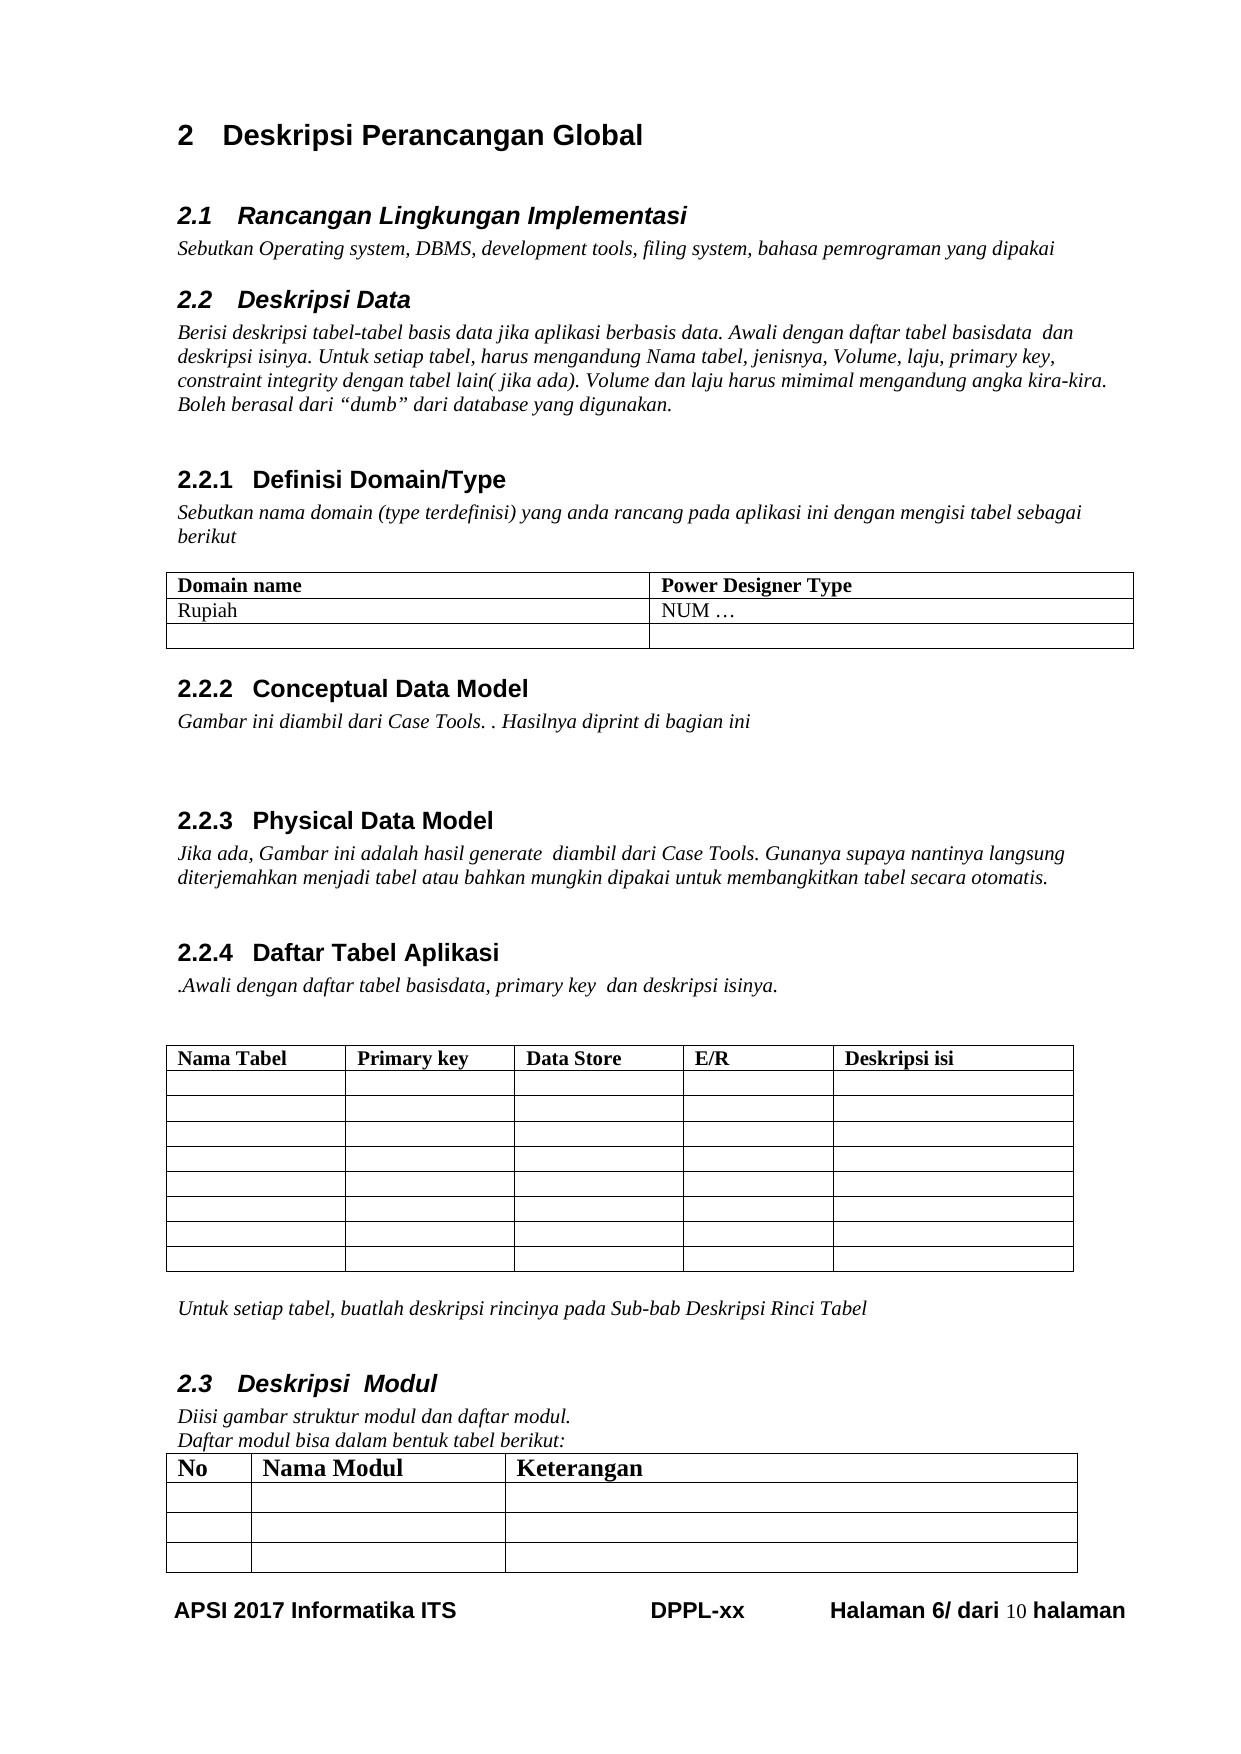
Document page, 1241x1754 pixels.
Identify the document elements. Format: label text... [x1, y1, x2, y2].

table_cell [167, 1222, 345, 1246]
table_cell [506, 1543, 1077, 1572]
table_cell [252, 1513, 505, 1542]
table_cell [515, 1222, 683, 1246]
table_header Nama Modul [252, 1454, 505, 1482]
table_cell [515, 1096, 683, 1121]
table_cell [346, 1247, 514, 1271]
table_cell [167, 1247, 345, 1271]
table_cell [684, 1172, 833, 1196]
table_header Nama Tabel [167, 1046, 345, 1070]
table_header No [167, 1454, 251, 1482]
table_cell [252, 1543, 505, 1572]
text Untuk setiap tabel, buatlah deskripsi rincinya pada Sub-bab Deskripsi Rinci Tabel [177, 1296, 1122, 1320]
subtitle Rancangan Lingkungan Implementasi [177, 201, 1122, 229]
subtitle Physical Data Model [177, 806, 1122, 834]
table_cell [506, 1483, 1077, 1512]
table_header Domain name [167, 573, 649, 597]
table_cell [167, 1096, 345, 1121]
text .Awali dengan daftar tabel basisdata, primary key dan deskripsi isinya. [177, 973, 1122, 997]
table_cell [346, 1096, 514, 1121]
table_cell [346, 1071, 514, 1095]
table_cell [684, 1247, 833, 1271]
table_cell [167, 1147, 345, 1171]
table_cell [167, 1071, 345, 1095]
table_cell [834, 1122, 1073, 1146]
table_cell [834, 1247, 1073, 1271]
text Boleh berasal dari “dumb” dari database yang digunakan. [177, 392, 1122, 416]
text Sebutkan nama domain (type terdefinisi) yang anda rancang pada aplikasi ini dengan mengisi tabel sebagai berikut [177, 500, 1122, 548]
table_cell [167, 1172, 345, 1196]
table_cell [167, 1483, 251, 1512]
table_cell [834, 1222, 1073, 1246]
table_header Primary key [346, 1046, 514, 1070]
table_cell [346, 1197, 514, 1221]
table_cell [252, 1483, 505, 1512]
table_cell [834, 1096, 1073, 1121]
table_header Power Designer Type [650, 573, 1133, 597]
text Sebutkan Operating system, DBMS, development tools, filing system, bahasa pemrograman yang dipakai [177, 236, 1122, 260]
table_cell [684, 1096, 833, 1121]
table_cell [506, 1513, 1077, 1542]
table_cell [650, 624, 1133, 648]
table_cell [515, 1197, 683, 1221]
table_cell [834, 1071, 1073, 1095]
table_cell [684, 1222, 833, 1246]
text Berisi deskripsi tabel-tabel basis data jika aplikasi berbasis data. Awali dengan daftar tabel basisdata dan deskripsi isinya. Untuk setiap tabel, harus mengandung Nama tabel, jenisnya, Volume, laju, primary key, constraint integrity dengan tabel lain( jika ada). Volume dan laju harus mimimal mengandung angka kira-kira. [177, 320, 1122, 392]
subtitle Deskripsi Data [177, 285, 1122, 313]
table_cell [167, 1543, 251, 1572]
text Jika ada, Gambar ini adalah hasil generate diambil dari Case Tools. Gunanya supaya nantinya langsung diterjemahkan menjadi tabel atau bahkan mungkin dipakai untuk membangkitkan tabel secara otomatis. [177, 841, 1122, 889]
table_header Keterangan [506, 1454, 1077, 1482]
table_header E/R [684, 1046, 833, 1070]
subtitle Conceptual Data Model [177, 674, 1122, 702]
table_cell [684, 1071, 833, 1095]
subtitle Daftar Tabel Aplikasi [177, 938, 1122, 967]
table_cell [167, 1197, 345, 1221]
table_cell [834, 1172, 1073, 1196]
text Daftar modul bisa dalam bentuk tabel berikut: [177, 1428, 1122, 1452]
table_cell [167, 624, 649, 648]
table_cell [515, 1122, 683, 1146]
table_cell [346, 1172, 514, 1196]
table_cell [167, 1122, 345, 1146]
table_cell [834, 1147, 1073, 1171]
table_cell [834, 1197, 1073, 1221]
table_header Deskripsi isi [834, 1046, 1073, 1070]
table_cell [346, 1222, 514, 1246]
subtitle Deskripsi Perancangan Global [177, 118, 1122, 152]
table_cell [515, 1247, 683, 1271]
table_cell [167, 1513, 251, 1542]
table_cell [515, 1071, 683, 1095]
table_cell [346, 1147, 514, 1171]
table_cell [684, 1122, 833, 1146]
table_cell [684, 1197, 833, 1221]
text Diisi gambar struktur modul dan daftar modul. [177, 1404, 1122, 1428]
table_cell NUM … [650, 599, 1133, 622]
table_cell Rupiah [167, 599, 649, 622]
subtitle Definisi Domain/Type [177, 465, 1122, 494]
table_cell [515, 1172, 683, 1196]
subtitle Deskripsi Modul [177, 1369, 1122, 1398]
table_cell [684, 1147, 833, 1171]
table_cell [515, 1147, 683, 1171]
table_cell [346, 1122, 514, 1146]
table_header Data Store [515, 1046, 683, 1070]
text Gambar ini diambil dari Case Tools. . Hasilnya diprint di bagian ini [177, 709, 1122, 733]
